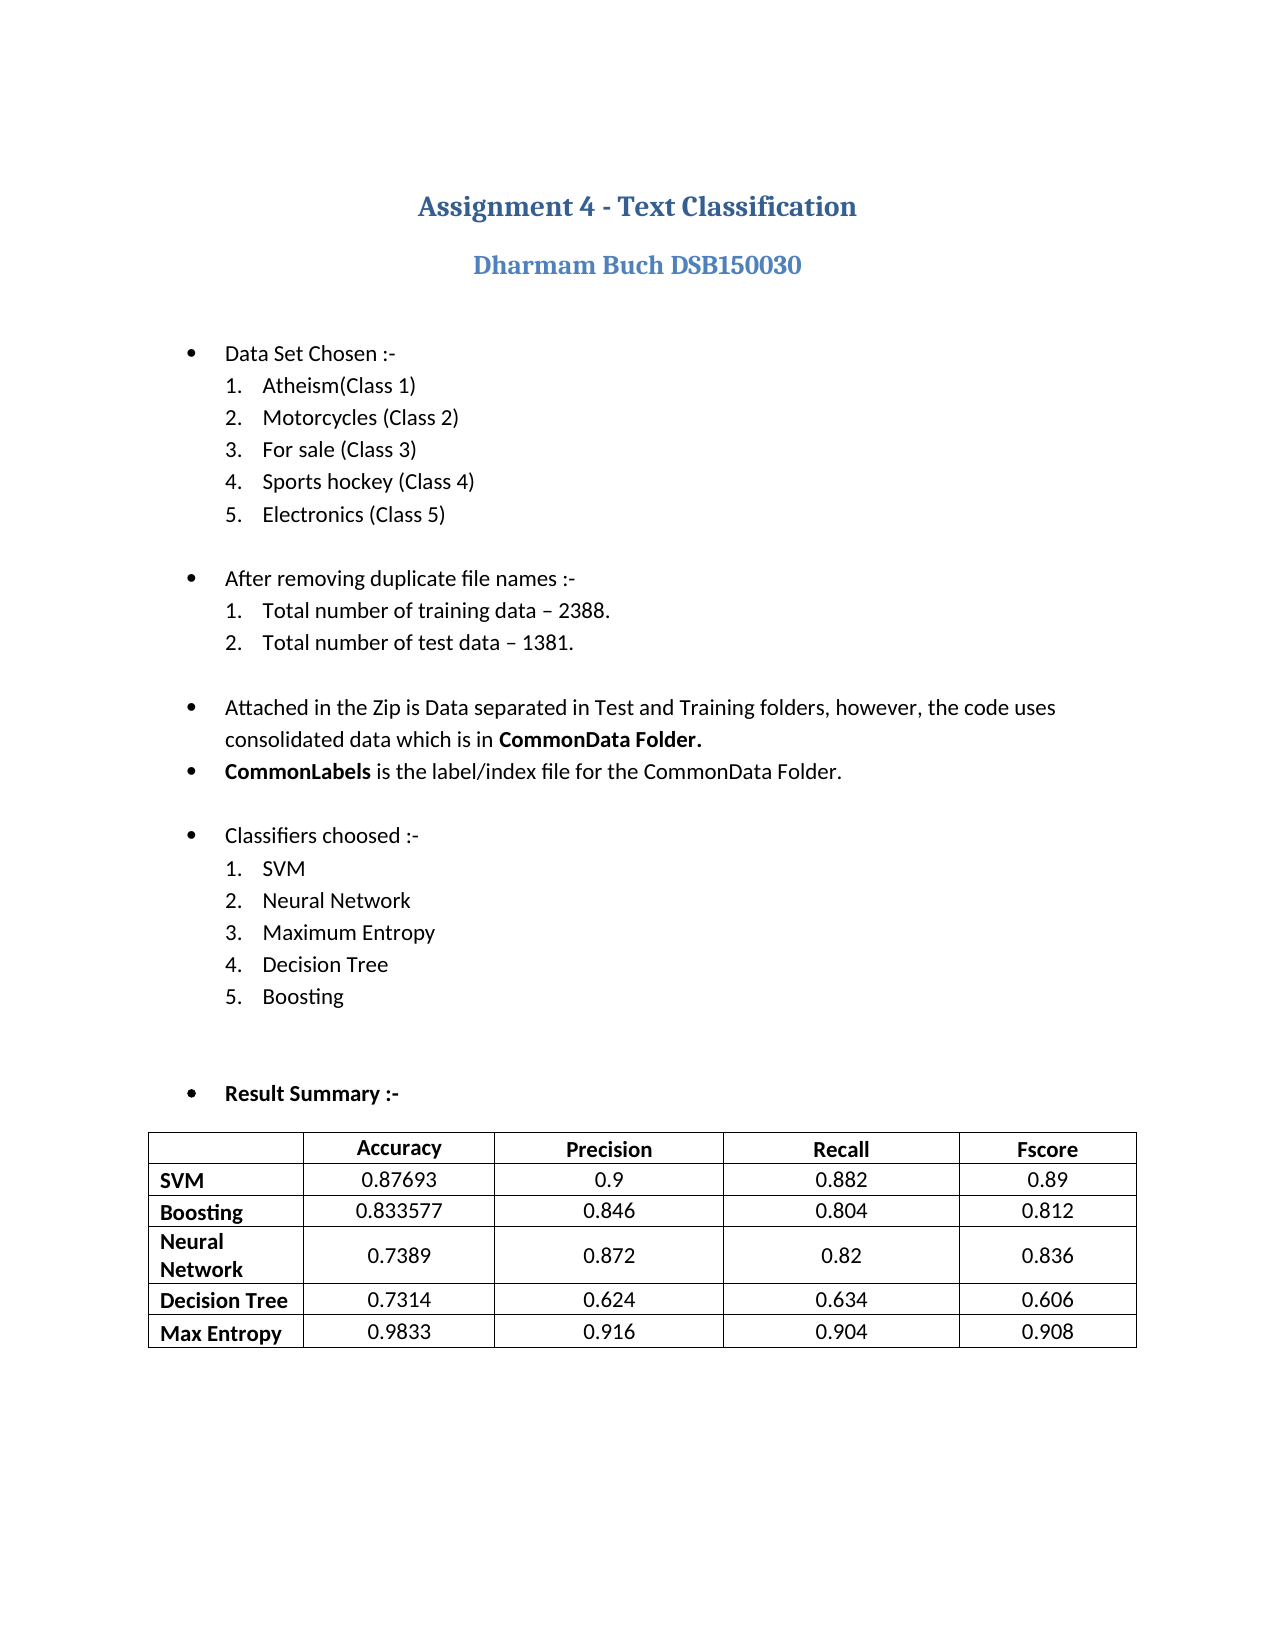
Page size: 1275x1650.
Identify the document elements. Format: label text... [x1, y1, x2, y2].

list Boosting [225, 982, 1125, 1011]
table_cell 0.82 [724, 1227, 959, 1283]
table_cell 0.7314 [304, 1284, 494, 1314]
list Motorcycles (Class 2) [225, 403, 1125, 431]
table_cell 0.624 [495, 1284, 723, 1314]
list Decision Tree [225, 950, 1125, 978]
table_header Precision [495, 1133, 723, 1163]
table_header [149, 1133, 303, 1163]
table_cell 0.7389 [304, 1227, 494, 1283]
table_cell Decision Tree [149, 1284, 303, 1314]
list Total number of test data – 1381. [225, 628, 1125, 656]
list Attached in the Zip is Data separated in Test and Training folders, however, the code uses consolidated data which is in CommonData Folder. [187, 693, 1125, 753]
table_cell 0.836 [960, 1227, 1136, 1283]
table_cell 0.833577 [304, 1196, 494, 1226]
table_cell 0.804 [724, 1196, 959, 1226]
table_cell 0.9 [495, 1164, 723, 1194]
list Atheism(Class 1) [225, 371, 1125, 399]
list For sale (Class 3) [225, 435, 1125, 463]
table_cell 0.872 [495, 1227, 723, 1283]
table_cell 0.812 [960, 1196, 1136, 1226]
list Classifiers choosed :- [187, 822, 1125, 849]
list Result Summary :- [187, 1079, 1125, 1107]
table_header Recall [724, 1133, 959, 1163]
list Electronics (Class 5) [225, 500, 1125, 528]
table_cell 0.87693 [304, 1164, 494, 1194]
list After removing duplicate file names :- [187, 564, 1125, 592]
table_cell 0.606 [960, 1284, 1136, 1314]
list Data Set Chosen :- [187, 339, 1125, 367]
table_header Accuracy [304, 1133, 494, 1163]
list Total number of training data – 2388. [225, 596, 1125, 624]
table_cell SVM [149, 1164, 303, 1194]
list Sports hockey (Class 4) [225, 467, 1125, 496]
table_cell 0.904 [724, 1315, 959, 1347]
subtitle Dharmam Buch DSB150030 [150, 250, 1125, 281]
table_cell 0.89 [960, 1164, 1136, 1194]
table_cell 0.9833 [304, 1315, 494, 1347]
subtitle Assignment 4 - Text Classification [150, 191, 1125, 224]
table_cell 0.916 [495, 1315, 723, 1347]
list Maximum Entropy [225, 918, 1125, 946]
table_cell Boosting [149, 1196, 303, 1226]
table_cell 0.846 [495, 1196, 723, 1226]
table_header Fscore [960, 1133, 1136, 1163]
list CommonLabels is the label/index file for the CommonData Folder. [187, 757, 1125, 785]
list Neural Network [225, 886, 1125, 914]
table_cell Max Entropy [149, 1315, 303, 1347]
table_cell 0.634 [724, 1284, 959, 1314]
table_cell 0.908 [960, 1315, 1136, 1347]
table_cell Neural Network [149, 1227, 303, 1283]
list SVM [225, 854, 1125, 882]
table_cell 0.882 [724, 1164, 959, 1194]
